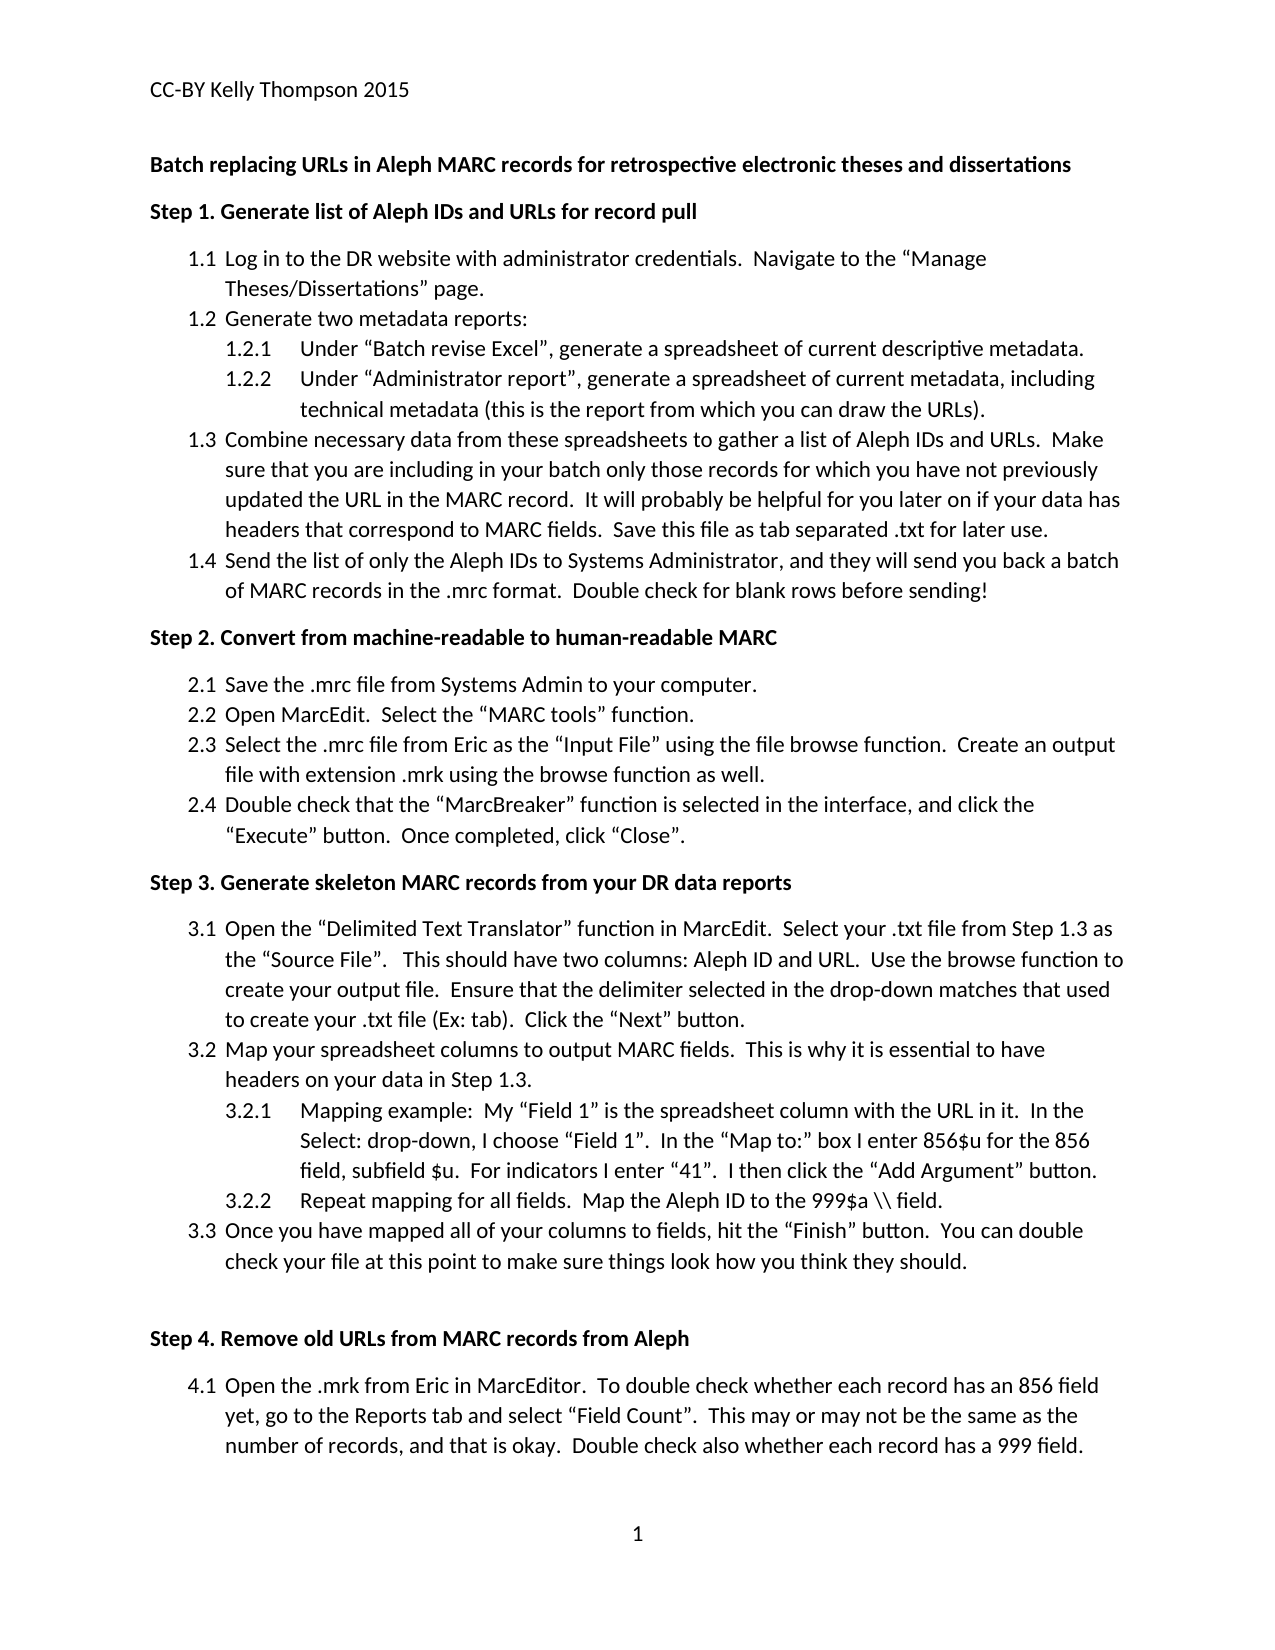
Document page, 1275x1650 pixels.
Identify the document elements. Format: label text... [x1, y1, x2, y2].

text Batch replacing URLs in Aleph MARC records for retrospective electronic theses and dissertations [150, 150, 1125, 178]
list Open MarcEdit. Select the “MARC tools” function. [187, 700, 1125, 728]
list Save the .mrc file from Systems Admin to your computer. [187, 670, 1125, 698]
list Repeat mapping for all fields. Map the Aleph ID to the 999$a \\ field. [225, 1186, 1125, 1214]
list Double check that the “MarcBreaker” function is selected in the interface, and click the “Execute” button. Once completed, click “Close”. [187, 791, 1125, 849]
list Mapping example: My “Field 1” is the spreadsheet column with the URL in it. In the Select: drop-down, I choose “Field 1”. In the “Map to:” box I enter 856$u for the 856 field, subfield $u. For indicators I enter “41”. I then click the “Add Argument” button. [225, 1096, 1125, 1184]
text Step 1. Generate list of Aleph IDs and URLs for record pull [150, 197, 1125, 225]
text Step 2. Convert from machine-readable to human-readable MARC [150, 623, 1125, 651]
list Generate two metadata reports: [187, 304, 1125, 332]
text Step 3. Generate skeleton MARC records from your DR data reports [150, 868, 1125, 896]
list Once you have mapped all of your columns to fields, hit the “Finish” button. You can double check your file at this point to make sure things look how you think they should. [187, 1217, 1125, 1275]
list Open the “Delimited Text Translator” function in MarcEdit. Select your .txt file from Step 1.3 as the “Source File”. This should have two columns: Aleph ID and URL. Use the browse function to create your output file. Ensure that the delimiter selected in the drop-down matches that used to create your .txt file (Ex: tab). Click the “Next” button. [187, 914, 1125, 1033]
list Combine necessary data from these spreadsheets to gather a list of Aleph IDs and URLs. Make sure that you are including in your batch only those records for which you have not previously updated the URL in the MARC record. It will probably be helpful for you later on if your data has headers that correspond to MARC fields. Save this file as tab separated .txt for later use. [187, 425, 1125, 544]
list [187, 1371, 1125, 1459]
list Map your spreadsheet columns to output MARC fields. This is why it is essential to have headers on your data in Step 1.3. [187, 1035, 1125, 1094]
text Step 4. Remove old URLs from MARC records from Aleph [150, 1324, 1125, 1352]
list Send the list of only the Aleph IDs to Systems Administrator, and they will send you back a batch of MARC records in the .mrc format. Double check for blank rows before sending! [187, 546, 1125, 604]
list Log in to the DR website with administrator credentials. Navigate to the “Manage Theses/Dissertations” page. [187, 244, 1125, 302]
list Under “Administrator report”, generate a spreadsheet of current metadata, including technical metadata (this is the report from which you can draw the URLs). [225, 364, 1125, 423]
list Select the .mrc file from Eric as the “Input File” using the file browse function. Create an output file with extension .mrk using the browse function as well. [187, 730, 1125, 788]
list Under “Batch revise Excel”, generate a spreadsheet of current descriptive metadata. [225, 334, 1125, 362]
